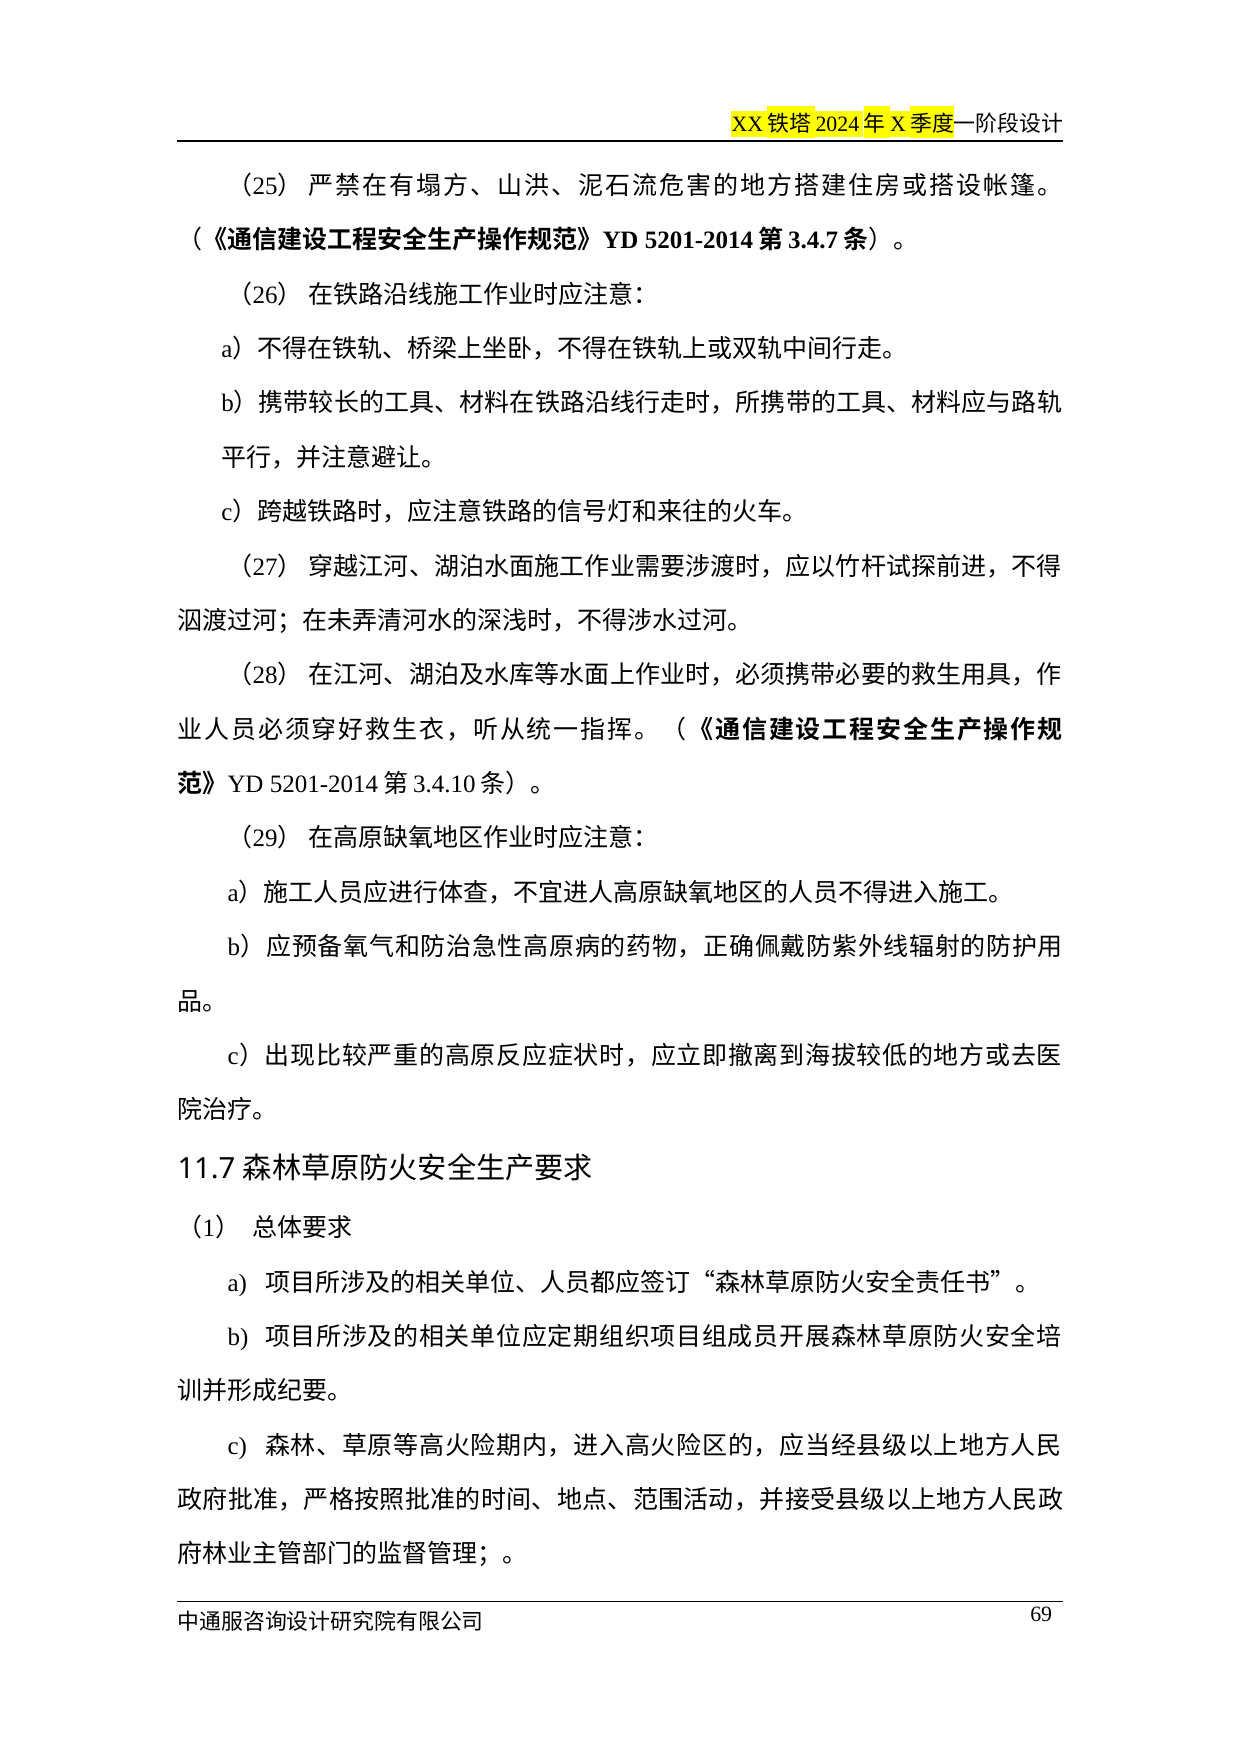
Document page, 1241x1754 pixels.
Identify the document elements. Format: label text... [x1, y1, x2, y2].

list 项目所涉及的相关单位、人员都应签订“森林草原防火安全责任书”。 [177, 1262, 1063, 1298]
list 在高原缺氧地区作业时应注意： [177, 818, 1063, 854]
text a）不得在铁轨、桥梁上坐卧，不得在铁轨上或双轨中间行走。 [221, 328, 1063, 365]
list 在铁路沿线施工作业时应注意： [177, 274, 1063, 310]
list 在江河、湖泊及水库等水面上作业时，必须携带必要的救生用具，作业人员必须穿好救生衣，听从统一指挥。（《通信建设工程安全生产操作规范》YD 5201-2014第3.4.10条）。 [177, 655, 1063, 800]
list 严禁在有塌方、山洪、泥石流危害的地方搭建住房或搭设帐篷。（《通信建设工程安全生产操作规范》YD 5201-2014第3.4.7条）。 [177, 165, 1063, 256]
text c）出现比较严重的高原反应症状时，应立即撤离到海拔较低的地方或去医院治疗。 [177, 1035, 1063, 1126]
list 森林草原防火安全生产要求 [177, 1144, 1063, 1187]
text c）跨越铁路时，应注意铁路的信号灯和来往的火车。 [221, 492, 1063, 528]
list 总体要求 [177, 1208, 1063, 1244]
list 穿越江河、湖泊水面施工作业需要涉渡时，应以竹杆试探前进，不得泅渡过河；在未弄清河水的深浅时，不得涉水过河。 [177, 546, 1063, 637]
text b）应预备氧气和防治急性高原病的药物，正确佩戴防紫外线辐射的防护用品。 [177, 927, 1063, 1017]
list 森林、草原等高火险期内，进入高火险区的，应当经县级以上地方人民政府批准，严格按照批准的时间、地点、范围活动，并接受县级以上地方人民政府林业主管部门的监督管理；。 [177, 1425, 1063, 1570]
list 项目所涉及的相关单位应定期组织项目组成员开展森林草原防火安全培训并形成纪要。 [177, 1316, 1063, 1407]
text a）施工人员应进行体查，不宜进人高原缺氧地区的人员不得进入施工。 [177, 872, 1063, 908]
text b）携带较长的工具、材料在铁路沿线行走时，所携带的工具、材料应与路轨平行，并注意避让。 [221, 383, 1063, 473]
